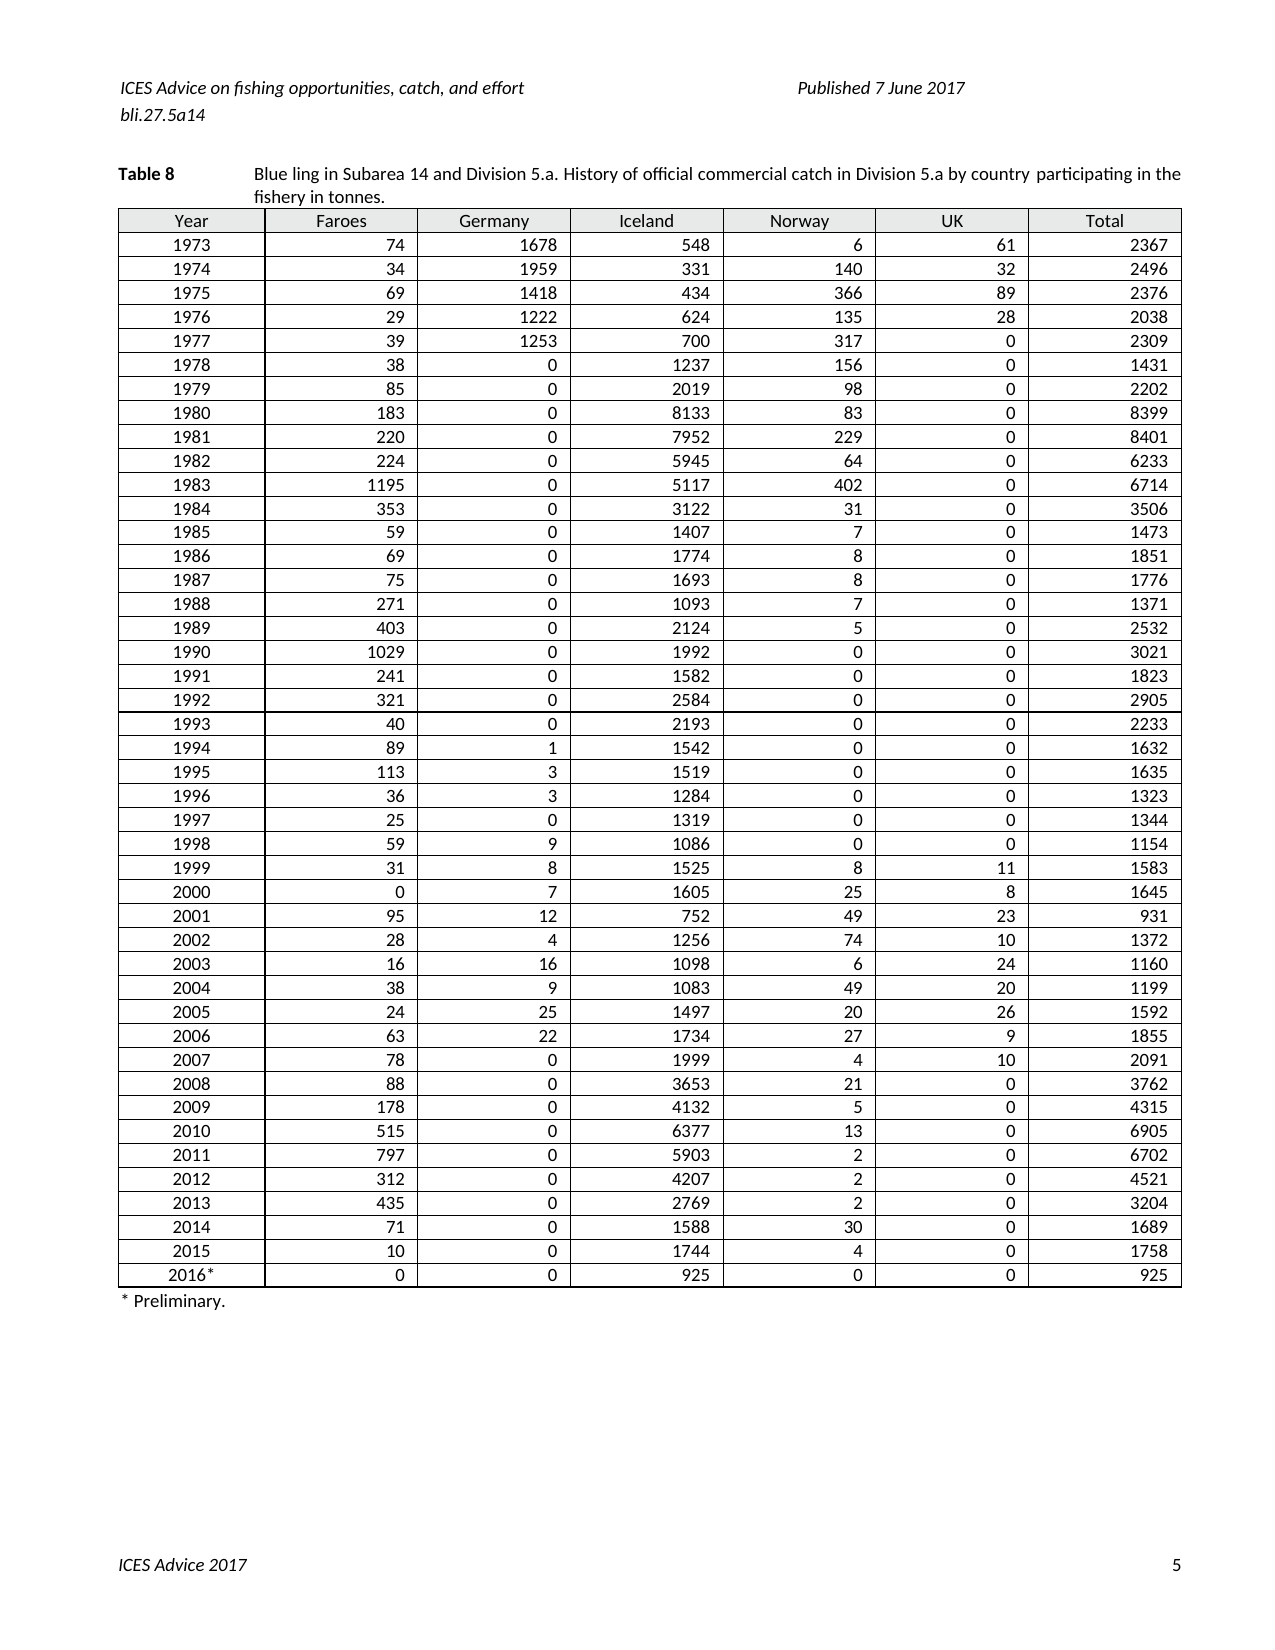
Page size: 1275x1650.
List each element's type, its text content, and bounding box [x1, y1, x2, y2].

table_cell 2000 [119, 880, 264, 903]
table_cell 1154 [1029, 832, 1181, 855]
table_cell 61 [876, 233, 1028, 256]
table_cell 0 [418, 1120, 570, 1143]
table_cell 6702 [1029, 1144, 1181, 1167]
table_cell 0 [724, 1264, 875, 1286]
table_cell 312 [266, 1168, 417, 1191]
table_cell 1519 [571, 760, 723, 783]
table_cell 0 [724, 832, 875, 855]
table_cell 0 [418, 545, 570, 568]
table_cell 1029 [266, 641, 417, 663]
table_cell 797 [266, 1144, 417, 1167]
table_cell 2376 [1029, 281, 1181, 304]
table_cell 49 [724, 976, 875, 999]
table_cell 1582 [571, 665, 723, 687]
table_cell 1980 [119, 401, 264, 424]
table_cell 229 [724, 425, 875, 448]
table_cell 13 [724, 1120, 875, 1143]
table_header UK [876, 209, 1028, 232]
table_cell 63 [266, 1024, 417, 1047]
table_cell 36 [266, 784, 417, 807]
table_cell 6233 [1029, 449, 1181, 472]
table_cell 27 [724, 1024, 875, 1047]
table_cell 0 [876, 353, 1028, 376]
table_header Faroes [266, 209, 417, 232]
table_cell 1588 [571, 1216, 723, 1238]
table_cell 8 [724, 545, 875, 568]
table_cell 0 [724, 689, 875, 711]
table_cell 2010 [119, 1120, 264, 1143]
table_cell 403 [266, 617, 417, 639]
table_cell 2001 [119, 904, 264, 927]
table_cell 59 [266, 521, 417, 544]
table_cell 1989 [119, 617, 264, 639]
table_cell 0 [876, 1144, 1028, 1167]
table_cell 23 [876, 904, 1028, 927]
table_cell 2007 [119, 1048, 264, 1071]
table_cell 2015 [119, 1240, 264, 1262]
table_cell 0 [876, 760, 1028, 783]
table_cell 24 [266, 1000, 417, 1023]
table_cell 4207 [571, 1168, 723, 1191]
table_cell 2038 [1029, 305, 1181, 328]
table_cell 0 [418, 689, 570, 711]
table_cell 1998 [119, 832, 264, 855]
table_cell 0 [418, 569, 570, 592]
table_cell 8 [418, 856, 570, 879]
table_cell 0 [876, 521, 1028, 544]
table_cell 64 [724, 449, 875, 472]
table_cell 2019 [571, 377, 723, 400]
table_cell 0 [418, 497, 570, 520]
table_cell 135 [724, 305, 875, 328]
table_cell 925 [571, 1264, 723, 1286]
table_cell 1431 [1029, 353, 1181, 376]
table_cell 1678 [418, 233, 570, 256]
table_cell 1372 [1029, 928, 1181, 951]
table_cell 2124 [571, 617, 723, 639]
table_cell 75 [266, 569, 417, 592]
table_cell 6377 [571, 1120, 723, 1143]
table_cell 0 [418, 713, 570, 735]
table_cell 752 [571, 904, 723, 927]
table_cell 1542 [571, 736, 723, 759]
table_cell 224 [266, 449, 417, 472]
table_cell 49 [724, 904, 875, 927]
table_cell 4132 [571, 1096, 723, 1119]
table_cell 331 [571, 257, 723, 280]
table_cell 59 [266, 832, 417, 855]
table_cell 9 [418, 832, 570, 855]
table_cell 5 [724, 617, 875, 639]
table_cell 1256 [571, 928, 723, 951]
table_cell 31 [724, 497, 875, 520]
table_cell 5903 [571, 1144, 723, 1167]
table_cell 1689 [1029, 1216, 1181, 1238]
table_cell 24 [876, 952, 1028, 975]
table_cell 0 [418, 1216, 570, 1238]
table_cell 38 [266, 976, 417, 999]
table_cell 1974 [119, 257, 264, 280]
table_cell 16 [266, 952, 417, 975]
table_cell 0 [876, 1216, 1028, 1238]
table_cell 0 [876, 377, 1028, 400]
table_cell 1473 [1029, 521, 1181, 544]
table_cell 71 [266, 1216, 417, 1238]
table_cell 2003 [119, 952, 264, 975]
table_cell 1999 [119, 856, 264, 879]
table_cell 5945 [571, 449, 723, 472]
table_header Germany [418, 209, 570, 232]
table_cell 0 [418, 449, 570, 472]
table_cell 2496 [1029, 257, 1181, 280]
table_cell 0 [418, 473, 570, 496]
table_cell 1855 [1029, 1024, 1181, 1047]
table_cell 0 [418, 808, 570, 831]
table_cell 1497 [571, 1000, 723, 1023]
table_cell 0 [876, 569, 1028, 592]
table_cell 2193 [571, 713, 723, 735]
table_cell 2769 [571, 1192, 723, 1214]
table_cell 1160 [1029, 952, 1181, 975]
table_cell 3506 [1029, 497, 1181, 520]
table_cell 29 [266, 305, 417, 328]
table_cell 0 [876, 425, 1028, 448]
table_cell 1999 [571, 1048, 723, 1071]
table_cell 0 [724, 808, 875, 831]
table_cell 1083 [571, 976, 723, 999]
table_cell 0 [418, 1168, 570, 1191]
table_cell 3653 [571, 1072, 723, 1095]
table_cell 1992 [119, 689, 264, 711]
table_cell 3762 [1029, 1072, 1181, 1095]
table_cell 0 [418, 1096, 570, 1119]
table_cell 1098 [571, 952, 723, 975]
table_cell 1959 [418, 257, 570, 280]
table_cell 10 [266, 1240, 417, 1262]
table_cell 0 [724, 760, 875, 783]
table_cell 2233 [1029, 713, 1181, 735]
table_cell 700 [571, 329, 723, 352]
table_cell 1996 [119, 784, 264, 807]
table_cell 156 [724, 353, 875, 376]
table_cell 0 [876, 449, 1028, 472]
table_cell 1645 [1029, 880, 1181, 903]
table_cell 8 [724, 856, 875, 879]
table_cell 5117 [571, 473, 723, 496]
table_cell 220 [266, 425, 417, 448]
table_cell 931 [1029, 904, 1181, 927]
table_cell 32 [876, 257, 1028, 280]
table_cell 1093 [571, 593, 723, 616]
table_cell 1199 [1029, 976, 1181, 999]
table_cell 0 [876, 1192, 1028, 1214]
table_cell 3 [418, 760, 570, 783]
table_cell 1982 [119, 449, 264, 472]
table_cell 89 [266, 736, 417, 759]
table_cell 0 [266, 1264, 417, 1286]
table_cell 40 [266, 713, 417, 735]
table_cell 69 [266, 545, 417, 568]
table_cell 8401 [1029, 425, 1181, 448]
table_cell 1983 [119, 473, 264, 496]
table_cell 2 [724, 1168, 875, 1191]
table_cell 1693 [571, 569, 723, 592]
table_cell 0 [876, 689, 1028, 711]
table_cell 1583 [1029, 856, 1181, 879]
table_cell 0 [418, 617, 570, 639]
table_cell 2091 [1029, 1048, 1181, 1071]
table_cell 4315 [1029, 1096, 1181, 1119]
table_cell 20 [724, 1000, 875, 1023]
table_cell 0 [418, 593, 570, 616]
table_cell 0 [418, 641, 570, 663]
table_cell 0 [876, 1072, 1028, 1095]
table_cell 140 [724, 257, 875, 280]
table_cell 7952 [571, 425, 723, 448]
table_cell 0 [876, 1168, 1028, 1191]
table_cell 0 [876, 832, 1028, 855]
table_cell 28 [266, 928, 417, 951]
table_header Norway [724, 209, 875, 232]
table_cell 3204 [1029, 1192, 1181, 1214]
table_cell 89 [876, 281, 1028, 304]
table_cell 317 [724, 329, 875, 352]
table_cell 6 [724, 952, 875, 975]
table_cell 2202 [1029, 377, 1181, 400]
table_cell 1975 [119, 281, 264, 304]
table_cell 25 [724, 880, 875, 903]
table_cell 1976 [119, 305, 264, 328]
table_cell 0 [876, 736, 1028, 759]
table_cell 0 [876, 473, 1028, 496]
table_cell 1992 [571, 641, 723, 663]
table_cell 0 [418, 1240, 570, 1262]
table_cell 1776 [1029, 569, 1181, 592]
table_cell 11 [876, 856, 1028, 879]
text Table 8 Blue ling in Subarea 14 and Division 5.a. History of official commercial catch in Division 5.a by country participating in the fishery in tonnes. [118, 162, 1181, 208]
table_cell 515 [266, 1120, 417, 1143]
table_cell 353 [266, 497, 417, 520]
table_cell 624 [571, 305, 723, 328]
table_cell 1977 [119, 329, 264, 352]
table_cell 74 [266, 233, 417, 256]
table_cell 2016* [119, 1264, 264, 1286]
table_cell 0 [876, 617, 1028, 639]
table_cell 7 [418, 880, 570, 903]
table_cell 0 [724, 784, 875, 807]
table_cell 0 [266, 880, 417, 903]
table_header Total [1029, 209, 1181, 232]
table_cell 4521 [1029, 1168, 1181, 1191]
table_cell 2011 [119, 1144, 264, 1167]
table_cell 1635 [1029, 760, 1181, 783]
table_cell 0 [418, 353, 570, 376]
table_cell 10 [876, 1048, 1028, 1071]
table_cell 8 [724, 569, 875, 592]
text * Preliminary. [120, 1289, 1179, 1312]
table_cell 366 [724, 281, 875, 304]
table_cell 9 [418, 976, 570, 999]
table_cell 7 [724, 593, 875, 616]
table_cell 6714 [1029, 473, 1181, 496]
table_cell 1995 [119, 760, 264, 783]
table_cell 0 [418, 1264, 570, 1286]
table_cell 5 [724, 1096, 875, 1119]
table_cell 20 [876, 976, 1028, 999]
table_cell 1981 [119, 425, 264, 448]
table_cell 1605 [571, 880, 723, 903]
table_cell 2532 [1029, 617, 1181, 639]
table_cell 1973 [119, 233, 264, 256]
table_cell 2009 [119, 1096, 264, 1119]
table_cell 2 [724, 1144, 875, 1167]
table_cell 1284 [571, 784, 723, 807]
table_cell 38 [266, 353, 417, 376]
table_cell 16 [418, 952, 570, 975]
table_cell 0 [876, 1240, 1028, 1262]
table_cell 0 [876, 1096, 1028, 1119]
table_header Iceland [571, 209, 723, 232]
table_cell 21 [724, 1072, 875, 1095]
table_cell 0 [724, 736, 875, 759]
table_cell 74 [724, 928, 875, 951]
table_cell 1997 [119, 808, 264, 831]
table_cell 1994 [119, 736, 264, 759]
table_cell 0 [876, 1264, 1028, 1286]
table_cell 1987 [119, 569, 264, 592]
table_cell 0 [876, 401, 1028, 424]
table_cell 1993 [119, 713, 264, 735]
table_cell 434 [571, 281, 723, 304]
table_cell 0 [418, 1072, 570, 1095]
table_cell 271 [266, 593, 417, 616]
table_cell 3122 [571, 497, 723, 520]
table_cell 25 [418, 1000, 570, 1023]
table_cell 0 [724, 665, 875, 687]
table_cell 1195 [266, 473, 417, 496]
table_cell 2905 [1029, 689, 1181, 711]
table_cell 0 [876, 593, 1028, 616]
table_cell 6905 [1029, 1120, 1181, 1143]
table_cell 0 [876, 784, 1028, 807]
table_cell 39 [266, 329, 417, 352]
table_cell 28 [876, 305, 1028, 328]
table_cell 0 [876, 1120, 1028, 1143]
table_cell 30 [724, 1216, 875, 1238]
table_cell 0 [724, 641, 875, 663]
table_cell 0 [876, 808, 1028, 831]
table_cell 1592 [1029, 1000, 1181, 1023]
table_cell 2002 [119, 928, 264, 951]
table_cell 78 [266, 1048, 417, 1071]
table_cell 4 [724, 1048, 875, 1071]
table_cell 0 [418, 401, 570, 424]
table_cell 1985 [119, 521, 264, 544]
table_cell 1988 [119, 593, 264, 616]
table_cell 2367 [1029, 233, 1181, 256]
table_cell 4 [418, 928, 570, 951]
table_cell 0 [418, 1192, 570, 1214]
table_cell 2013 [119, 1192, 264, 1214]
table_cell 4 [724, 1240, 875, 1262]
table_header Year [119, 209, 264, 232]
table_cell 2584 [571, 689, 723, 711]
table_cell 1237 [571, 353, 723, 376]
table_cell 98 [724, 377, 875, 400]
table_cell 10 [876, 928, 1028, 951]
table_cell 548 [571, 233, 723, 256]
table_cell 88 [266, 1072, 417, 1095]
table_cell 1407 [571, 521, 723, 544]
table_cell 0 [418, 665, 570, 687]
table_cell 241 [266, 665, 417, 687]
table_cell 178 [266, 1096, 417, 1119]
table_cell 0 [418, 521, 570, 544]
table_cell 1986 [119, 545, 264, 568]
table_cell 1744 [571, 1240, 723, 1262]
table_cell 31 [266, 856, 417, 879]
table_cell 183 [266, 401, 417, 424]
table_cell 2012 [119, 1168, 264, 1191]
table_cell 402 [724, 473, 875, 496]
table_cell 2008 [119, 1072, 264, 1095]
table_cell 2014 [119, 1216, 264, 1238]
table_cell 0 [876, 329, 1028, 352]
table_cell 1525 [571, 856, 723, 879]
table_cell 1978 [119, 353, 264, 376]
table_cell 1758 [1029, 1240, 1181, 1262]
table_cell 1984 [119, 497, 264, 520]
table_cell 85 [266, 377, 417, 400]
table_cell 26 [876, 1000, 1028, 1023]
table_cell 0 [876, 665, 1028, 687]
table_cell 1990 [119, 641, 264, 663]
table_cell 1319 [571, 808, 723, 831]
table_cell 0 [418, 425, 570, 448]
table_cell 1418 [418, 281, 570, 304]
table_cell 1323 [1029, 784, 1181, 807]
table_cell 1991 [119, 665, 264, 687]
table_cell 0 [876, 713, 1028, 735]
table_cell 1632 [1029, 736, 1181, 759]
table_cell 1734 [571, 1024, 723, 1047]
table_cell 0 [876, 545, 1028, 568]
table_cell 1371 [1029, 593, 1181, 616]
table_cell 2309 [1029, 329, 1181, 352]
table_cell 1086 [571, 832, 723, 855]
table_cell 113 [266, 760, 417, 783]
table_cell 8399 [1029, 401, 1181, 424]
table_cell 0 [876, 641, 1028, 663]
table_cell 2005 [119, 1000, 264, 1023]
table_cell 69 [266, 281, 417, 304]
table_cell 0 [418, 377, 570, 400]
table_cell 0 [418, 1048, 570, 1071]
table_cell 2004 [119, 976, 264, 999]
table_cell 1222 [418, 305, 570, 328]
table_cell 3 [418, 784, 570, 807]
table_cell 1253 [418, 329, 570, 352]
table_cell 22 [418, 1024, 570, 1047]
table_cell 1344 [1029, 808, 1181, 831]
table_cell 6 [724, 233, 875, 256]
table_cell 1823 [1029, 665, 1181, 687]
table_cell 9 [876, 1024, 1028, 1047]
table_cell 34 [266, 257, 417, 280]
table_cell 1774 [571, 545, 723, 568]
table_cell 3021 [1029, 641, 1181, 663]
table_cell 0 [418, 1144, 570, 1167]
table_cell 25 [266, 808, 417, 831]
table_cell 7 [724, 521, 875, 544]
table_cell 435 [266, 1192, 417, 1214]
table_cell 8 [876, 880, 1028, 903]
table_cell 1851 [1029, 545, 1181, 568]
table_cell 321 [266, 689, 417, 711]
table_cell 0 [876, 497, 1028, 520]
table_cell 1 [418, 736, 570, 759]
table_cell 83 [724, 401, 875, 424]
table_cell 12 [418, 904, 570, 927]
table_cell 8133 [571, 401, 723, 424]
table_cell 2 [724, 1192, 875, 1214]
table_cell 1979 [119, 377, 264, 400]
table_cell 95 [266, 904, 417, 927]
table_cell 0 [724, 713, 875, 735]
table_cell 925 [1029, 1264, 1181, 1286]
table_cell 2006 [119, 1024, 264, 1047]
